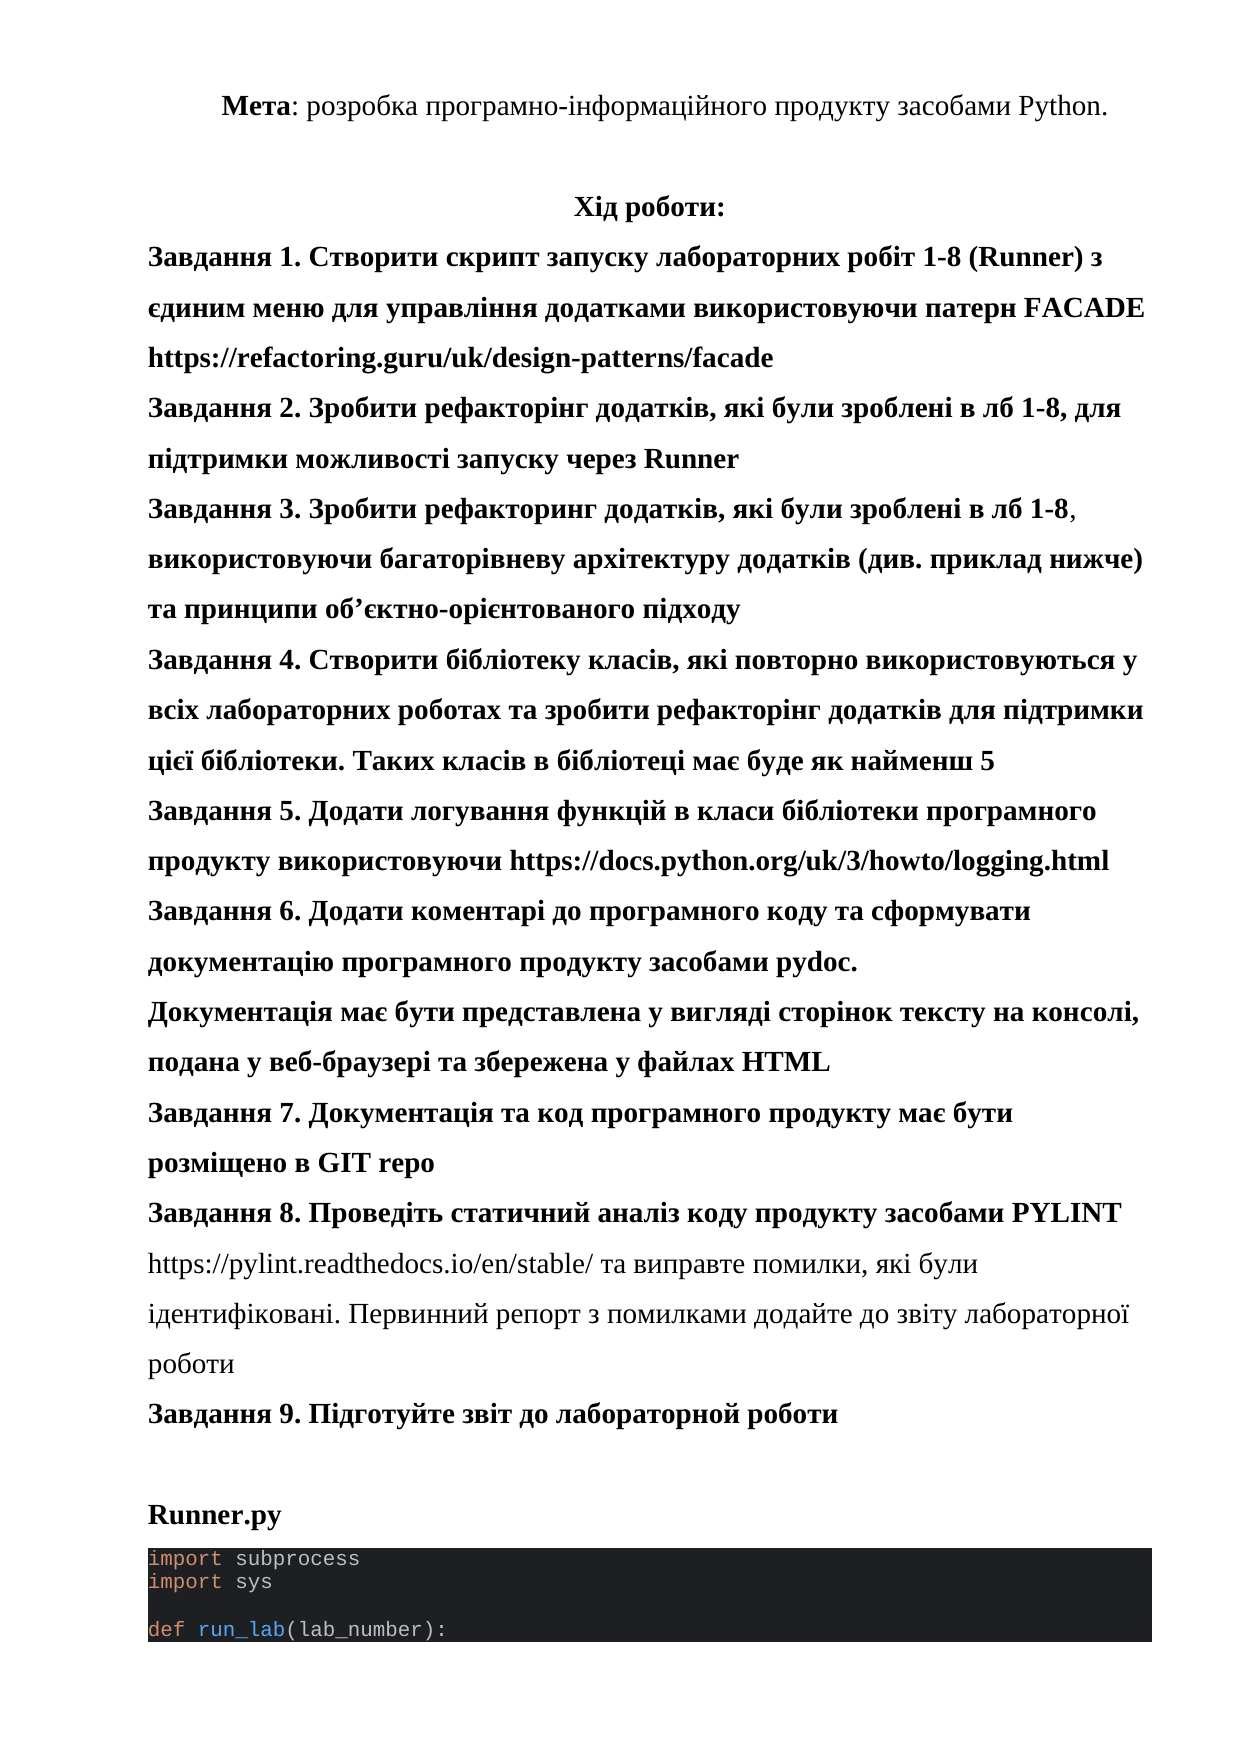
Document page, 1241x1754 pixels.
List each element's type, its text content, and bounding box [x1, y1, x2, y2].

text Завдання 7. Документація та код програмного продукту має бути розміщено в GIT repo [148, 1095, 1152, 1179]
text Runner.py [148, 1497, 1152, 1531]
text Мета: розробка програмно-інформаційного продукту засобами Python. [148, 88, 1152, 122]
text Завдання 8. Проведіть статичний аналіз коду продукту засобами PYLINT https://pylint.readthedocs.io/en/stable/ та виправте помилки, які були ідентифіковані. Первинний репорт з помилками додайте до звіту лабораторної роботи [148, 1195, 1152, 1380]
text Завдання 1. Створити скрипт запуску лабораторних робіт 1-8 (Runner) з єдиним меню для управління додатками використовуючи патерн FACADE https://refactoring.guru/uk/design-patterns/facade [148, 239, 1152, 374]
text Завдання 9. Підготуйте звіт до лабораторной роботи [148, 1397, 1152, 1430]
text Завдання 5. Додати логування функцій в класи бібліотеки програмного продукту використовуючи https://docs.python.org/uk/3/howto/logging.html [148, 793, 1152, 877]
text Завдання 6. Додати коментарі до програмного коду та сформувати документацію програмного продукту засобами pydoc. [148, 893, 1152, 977]
text Завдання 2. Зробити рефакторінг додатків, які були зроблені в лб 1-8, для підтримки можливості запуску через Runner [148, 390, 1152, 474]
text Хід роботи: [148, 189, 1152, 223]
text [148, 1548, 1152, 1642]
text Завдання 4. Створити бібліотеку класів, які повторно використовуються у всіх лабораторних роботах та зробити рефакторінг додатків для підтримки цієї бібліотеки. Таких класів в бібліотеці має буде як найменш 5 [148, 642, 1152, 776]
text Завдання 3. Зробити рефакторинг додатків, які були зроблені в лб 1-8, використовуючи багаторівневу архітектуру додатків (див. приклад нижче) та принципи об’єктно-орієнтованого підходу [148, 491, 1152, 625]
text Документація має бути представлена у вигляді сторінок тексту на консолі, подана у веб-браузері та збережена у файлах HTML [148, 994, 1152, 1078]
